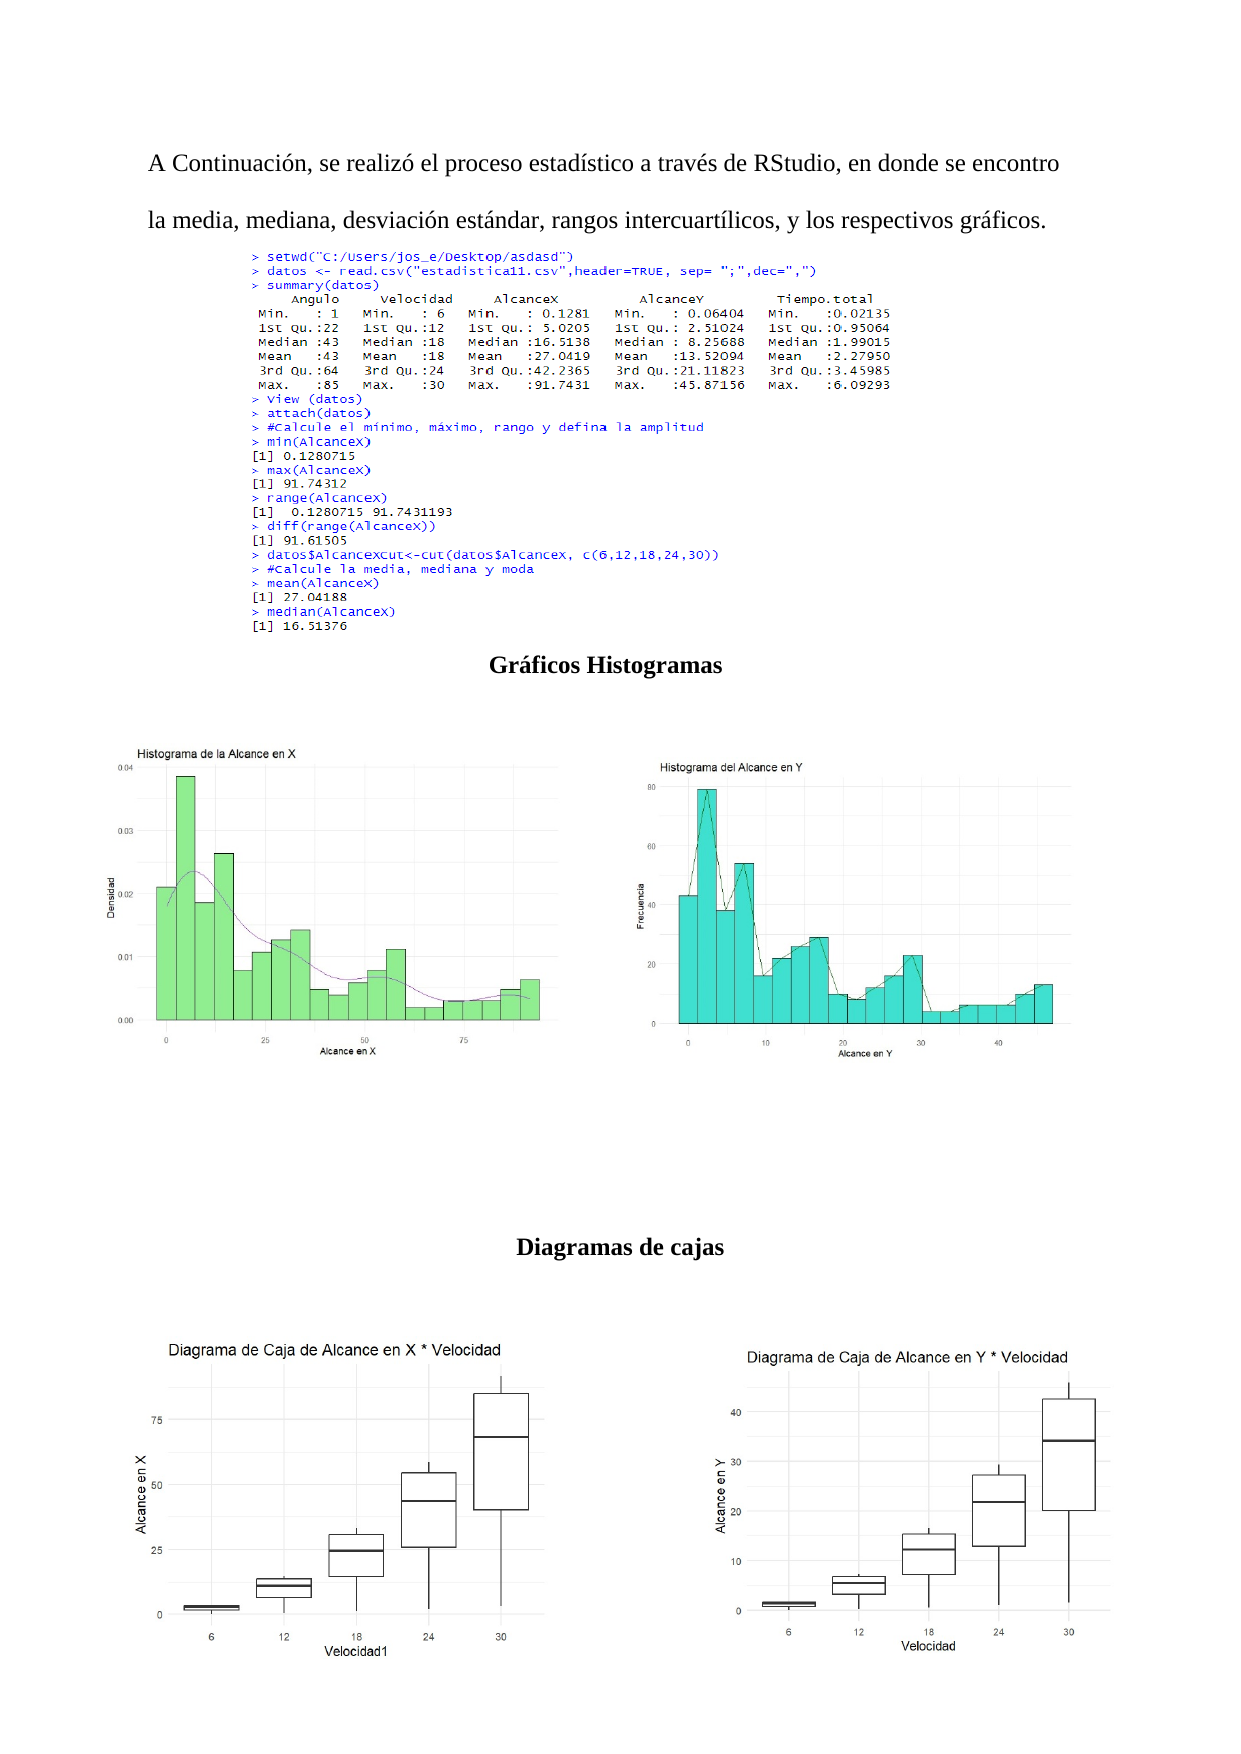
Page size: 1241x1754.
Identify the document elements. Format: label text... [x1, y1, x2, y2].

picture [708, 1344, 1117, 1659]
text Diagramas de cajas [148, 1232, 1063, 1261]
picture [252, 245, 959, 633]
text Gráficos Histogramas [148, 650, 1063, 679]
picture [128, 1336, 551, 1665]
picture [631, 757, 1076, 1063]
picture [101, 743, 563, 1061]
text A Continuación, se realizó el proceso estadístico a través de RStudio, en donde se encontro la media, mediana, desviación estándar, rangos intercuartílicos, y los respectivos gráficos. [148, 148, 1063, 234]
